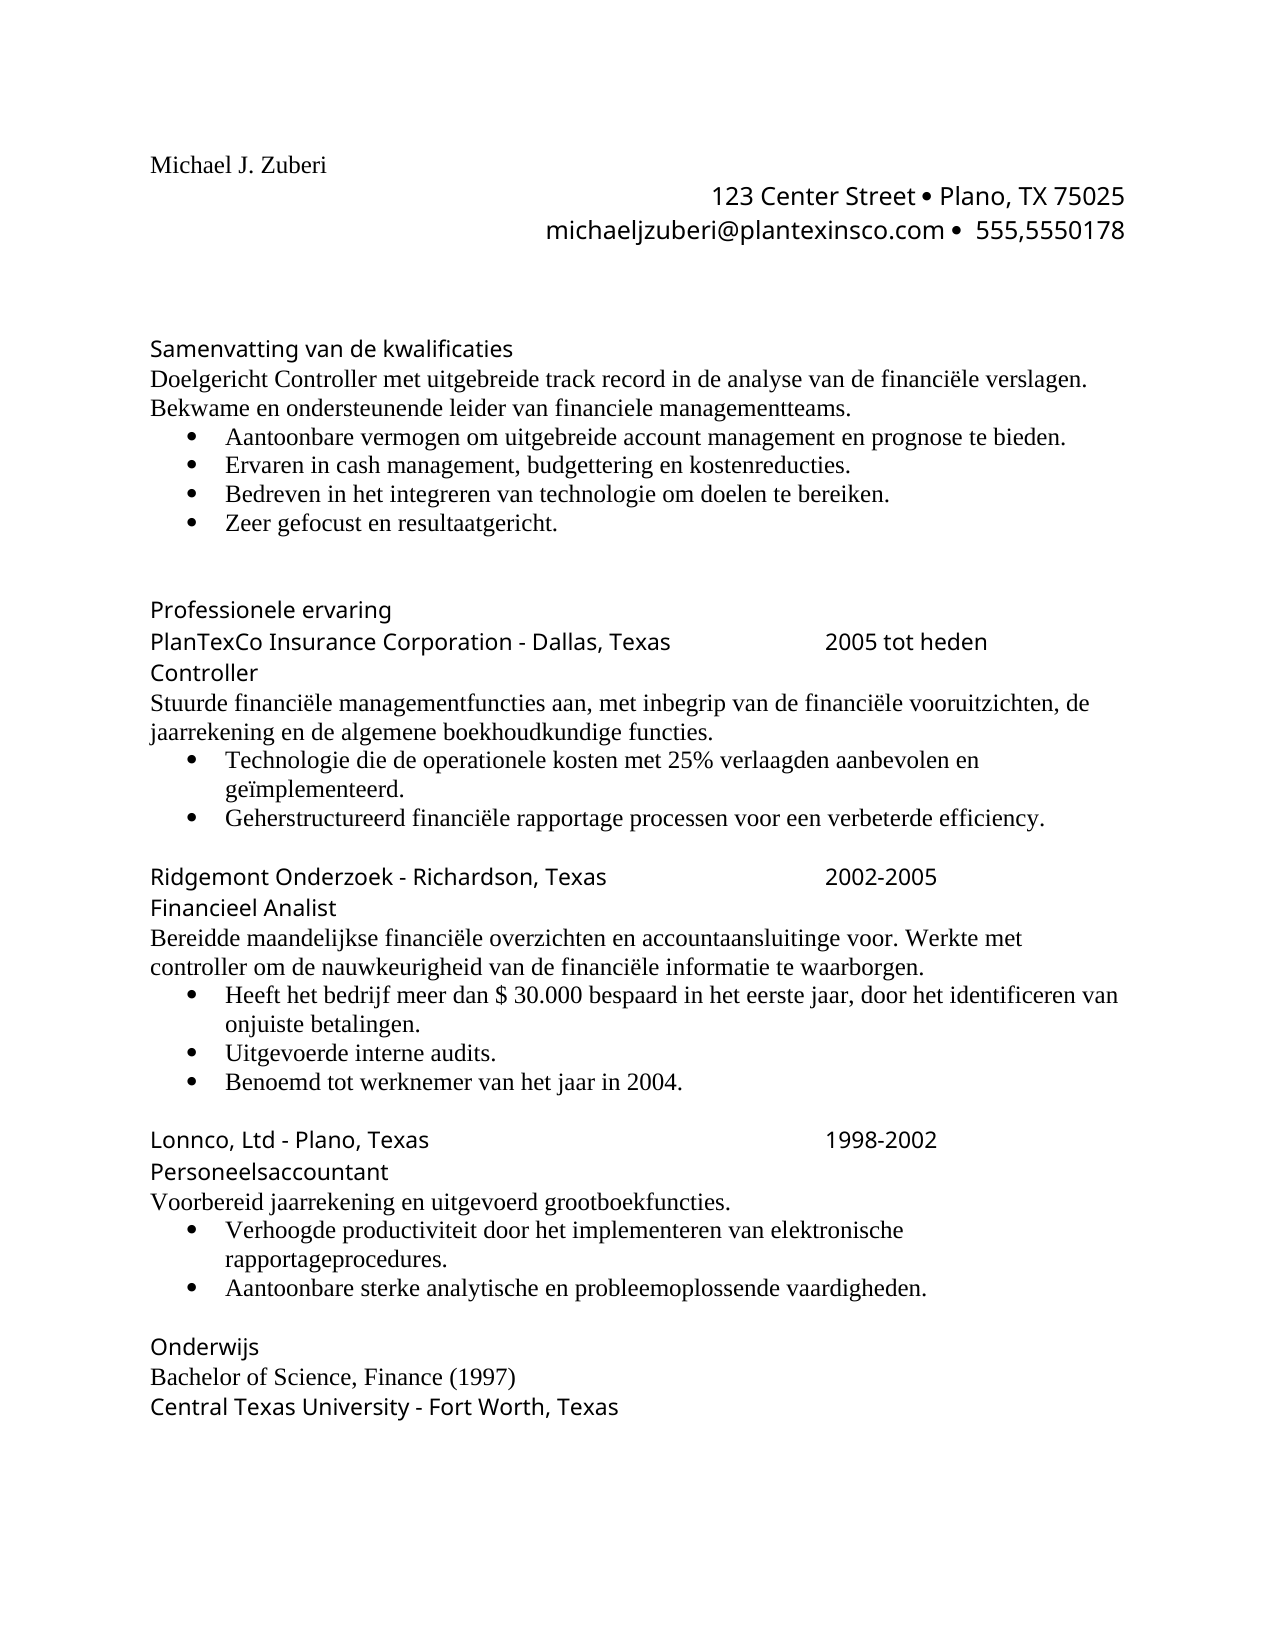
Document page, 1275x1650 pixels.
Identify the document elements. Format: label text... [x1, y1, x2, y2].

text Stuurde financiële managementfuncties aan, met inbegrip van de financiële vooruitzichten, de jaarrekening en de algemene boekhoudkundige functies. [150, 688, 1125, 746]
list Aantoonbare vermogen om uitgebreide account management en prognose te bieden. [187, 422, 1125, 451]
text 123 Center Street Plano, TX 75025 [150, 179, 1125, 213]
text Samenvatting van de kwalificaties [150, 333, 1125, 364]
list Benoemd tot werknemer van het jaar in 2004. [187, 1067, 1125, 1096]
list Verhoogde productiviteit door het implementeren van elektronische rapportageprocedures. [187, 1216, 1125, 1273]
text PlanTexCo Insurance Corporation - Dallas, Texas 2005 tot heden [150, 626, 1125, 657]
list Heeft het bedrijf meer dan $ 30.000 bespaard in het eerste jaar, door het identificeren van onjuiste betalingen. [187, 981, 1125, 1038]
text Ridgemont Onderzoek - Richardson, Texas 2002-2005 [150, 861, 1125, 892]
list Geherstructureerd financiële rapportage processen voor een verbeterde efficiency. [187, 803, 1125, 832]
list Zeer gefocust en resultaatgericht. [187, 508, 1125, 537]
text Doelgericht Controller met uitgebreide track record in de analyse van de financiële verslagen. Bekwame en ondersteunende leider van financiele managementteams. [150, 364, 1125, 422]
list Ervaren in cash management, budgettering en kostenreducties. [187, 451, 1125, 479]
text Michael J. Zuberi [150, 150, 1125, 179]
text Personeelsaccountant [150, 1156, 1125, 1187]
list Technologie die de operationele kosten met 25% verlaagden aanbevolen en geïmplementeerd. [187, 746, 1125, 803]
text michaeljzuberi@plantexinsco.com 555,5550178 [150, 213, 1125, 247]
list Uitgevoerde interne audits. [187, 1038, 1125, 1067]
text Bachelor of Science, Finance (1997) [150, 1362, 1125, 1391]
text Controller [150, 657, 1125, 688]
text Onderwijs [150, 1331, 1125, 1362]
list Bedreven in het integreren van technologie om doelen te bereiken. [187, 479, 1125, 508]
text Lonnco, Ltd - Plano, Texas 1998-2002 [150, 1124, 1125, 1156]
text Bereidde maandelijkse financiële overzichten en accountaansluitinge voor. Werkte met controller om de nauwkeurigheid van de financiële informatie te waarborgen. [150, 923, 1125, 981]
text Voorbereid jaarrekening en uitgevoerd grootboekfuncties. [150, 1187, 1125, 1216]
text Central Texas University - Fort Worth, Texas [150, 1391, 1125, 1422]
text Financieel Analist [150, 892, 1125, 923]
text Professionele ervaring [150, 594, 1125, 626]
list Aantoonbare sterke analytische en probleemoplossende vaardigheden. [187, 1273, 1125, 1302]
